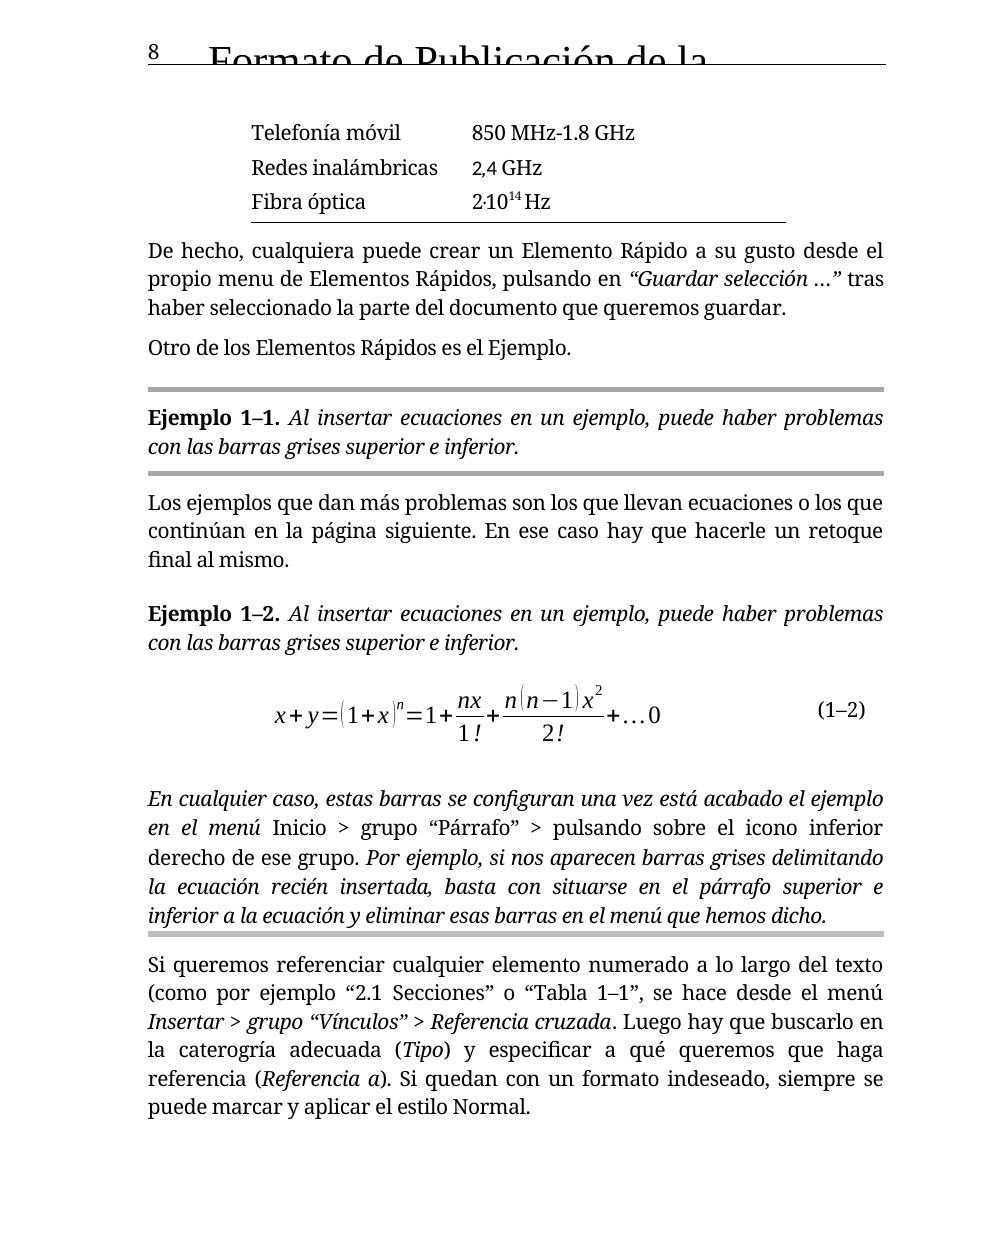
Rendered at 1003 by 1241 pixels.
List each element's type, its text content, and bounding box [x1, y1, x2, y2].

table_cell Telefonía móvil [251, 118, 472, 153]
table_cell Fibra óptica [251, 188, 472, 222]
text Otro de los Elementos Rápidos es el Ejemplo. [148, 333, 884, 362]
table_header [136, 669, 797, 758]
text Ejemplo 1–1. Al insertar ecuaciones en un ejemplo, puede haber problemas con las barras grises superior e inferior. [148, 392, 884, 471]
text Si queremos referenciar cualquier elemento numerado a lo largo del texto (como por ejemplo “1.1 Secciones” o “Tabla 1–1”, se hace desde el menú Insertar > grupo “Vínculos” > Referencia cruzada. Luego hay que buscarlo en la caterogría adecuada (Tipo) y especificar a qué queremos que haga referencia (Referencia a). Si quedan con un formato indeseado, siempre se puede marcar y aplicar el estilo Normal. [148, 950, 884, 1121]
text En cualquier caso, estas barras se configuran una vez está acabado el ejemplo en el menú Inicio > grupo “Párrafo” > pulsando sobre el icono inferior derecho de ese grupo. Por ejemplo, si nos aparecen barras grises delimitando la ecuación recién insertada, basta con situarse en el párrafo superior e inferior a la ecuación y eliminar esas barras en el menú que hemos dicho. [148, 783, 884, 931]
text Ejemplo 1–2. Al insertar ecuaciones en un ejemplo, puede haber problemas con las barras grises superior e inferior. [148, 598, 884, 657]
table_cell 2·1014 Hz [472, 188, 786, 222]
table_cell 850 MHz-1.8 GHz [472, 118, 786, 153]
text De hecho, cualquiera puede crear un Elemento Rápido a su gusto desde el propio menu de Elementos Rápidos, pulsando en “Guardar selección …” tras haber seleccionado la parte del documento que queremos guardar. [148, 236, 884, 321]
table_cell 2,4 GHz [472, 153, 786, 187]
table_header (1–2) [797, 669, 886, 758]
text Los ejemplos que dan más problemas son los que llevan ecuaciones o los que continúan en la página siguiente. En ese caso hay que hacerle un retoque final al mismo. [148, 488, 884, 573]
table_cell Redes inalámbricas [251, 153, 472, 187]
